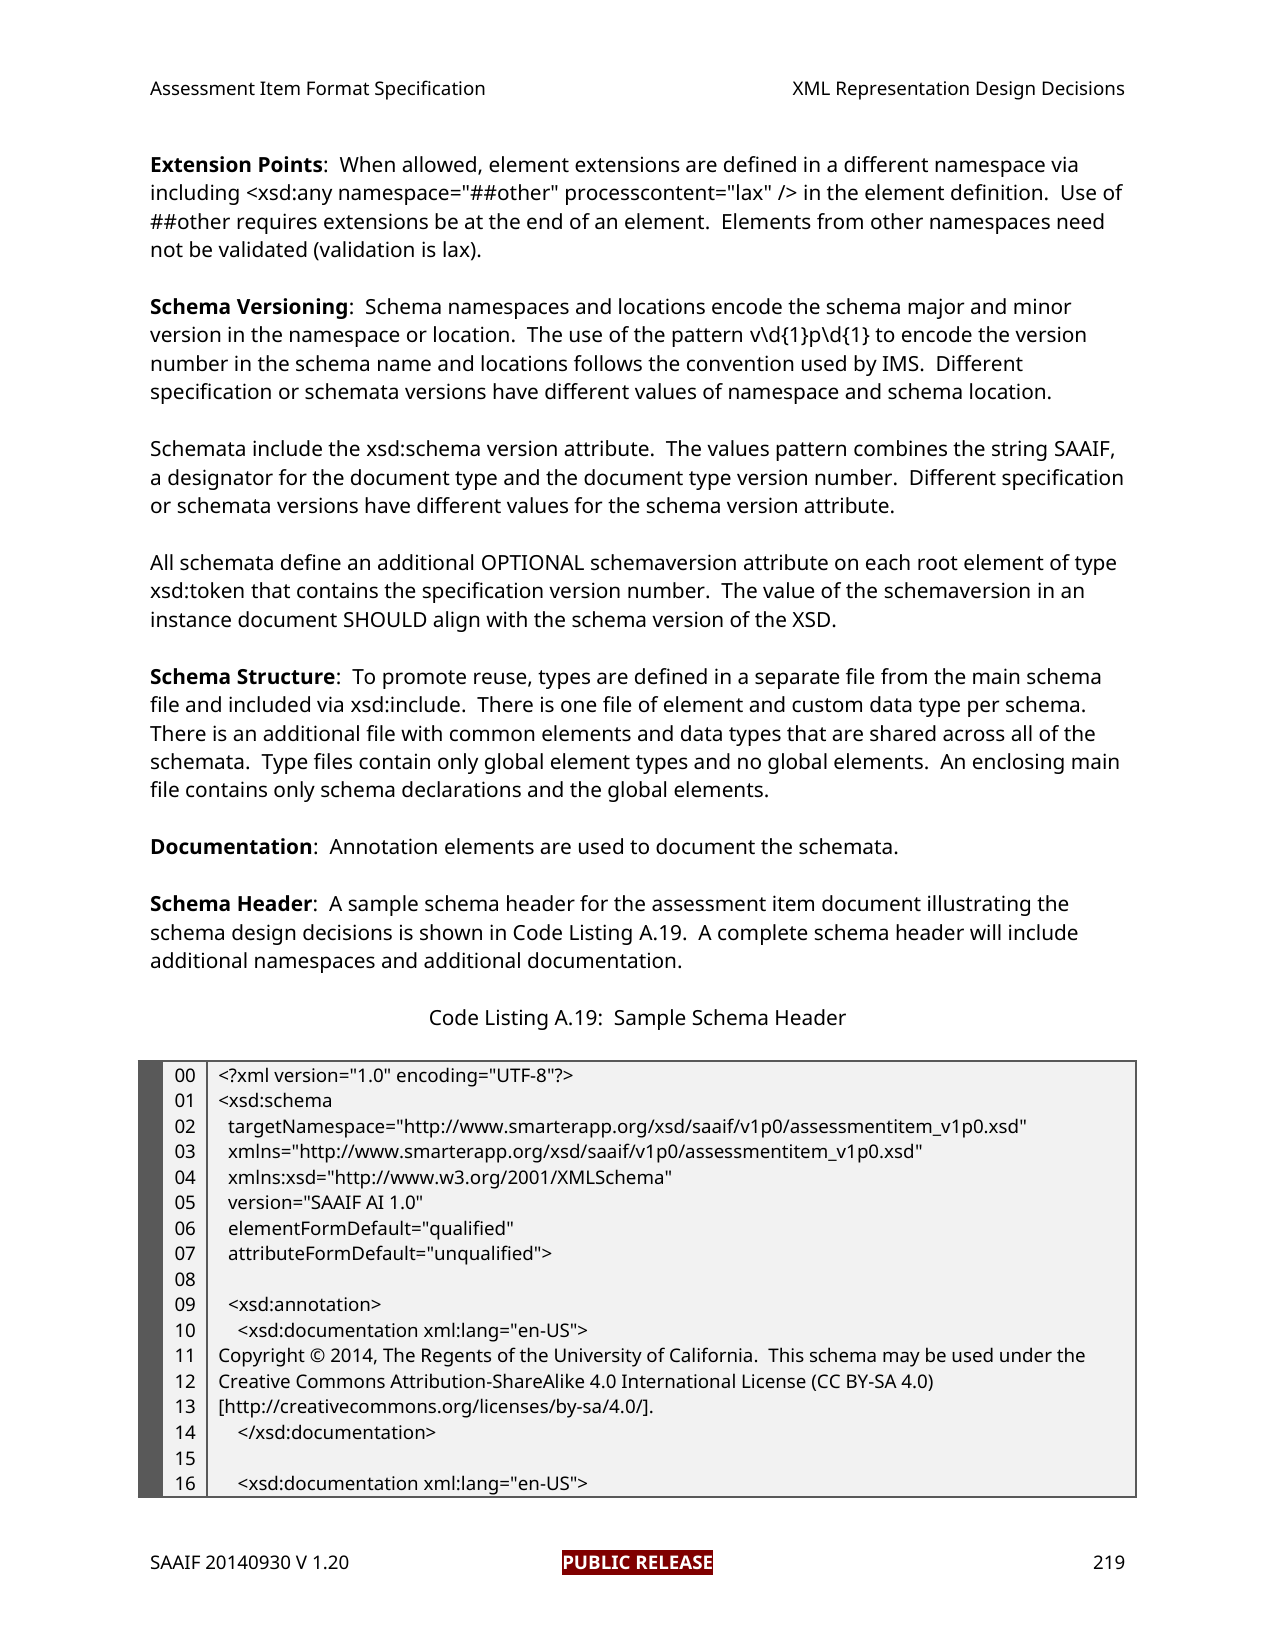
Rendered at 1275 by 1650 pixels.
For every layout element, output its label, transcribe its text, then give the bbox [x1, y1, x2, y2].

text Schema Versioning: Schema namespaces and locations encode the schema major and minor version in the namespace or location. The use of the pattern v\d{1}p\d{1} to encode the version number in the schema name and locations follows the convention used by IMS. Different specification or schemata versions have different values of namespace and schema location. [150, 292, 1125, 406]
text Schema Structure: To promote reuse, types are defined in a separate file from the main schema file and included via xsd:include. There is one file of element and custom data type per schema. There is an additional file with common elements and data types that are shared across all of the schemata. Type files contain only global element types and no global elements. An enclosing main file contains only schema declarations and the global elements. [150, 662, 1125, 804]
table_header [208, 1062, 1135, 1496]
text Schemata include the xsd:schema version attribute. The values pattern combines the string SAAIF, a designator for the document type and the document type version number. Different specification or schemata versions have different values for the schema version attribute. [150, 434, 1125, 520]
text All schemata define an additional OPTIONAL schemaversion attribute on each root element of type xsd:token that contains the specification version number. The value of the schemaversion in an instance document SHOULD align with the schema version of the XSD. [150, 548, 1125, 633]
text Schema Header: A sample schema header for the assessment item document illustrating the schema design decisions is shown in Code Listing A.19. A complete schema header will include additional namespaces and additional documentation. [150, 889, 1125, 975]
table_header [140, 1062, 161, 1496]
text Code Listing A.19: Sample Schema Header [150, 1003, 1125, 1032]
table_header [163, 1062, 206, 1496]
text Documentation: Annotation elements are used to document the schemata. [150, 832, 1125, 861]
text Extension Points: When allowed, element extensions are defined in a different namespace via including <xsd:any namespace="##other" processcontent="lax" /> in the element definition. Use of ##other requires extensions be at the end of an element. Elements from other namespaces need not be validated (validation is lax). [150, 150, 1125, 264]
